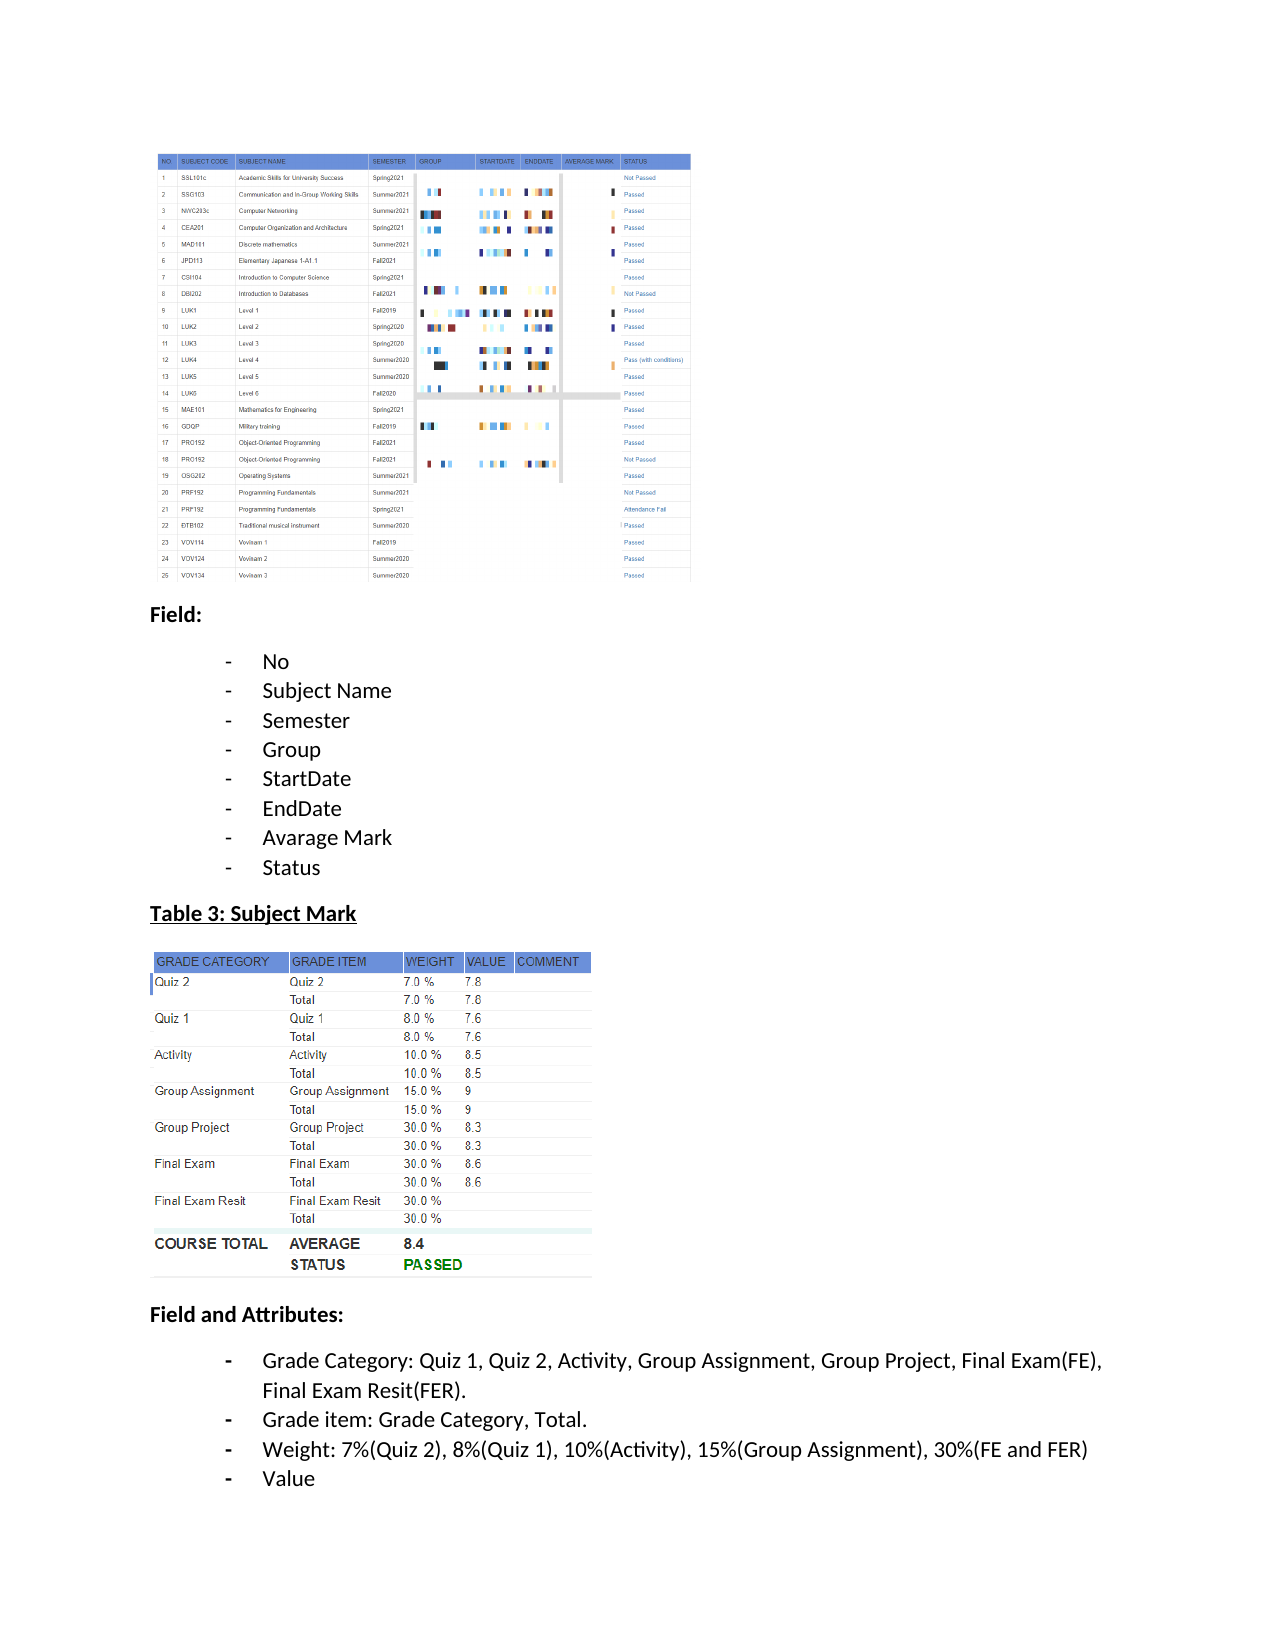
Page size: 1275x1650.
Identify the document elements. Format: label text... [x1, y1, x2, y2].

text Field and Attributes: [150, 1300, 1125, 1328]
list Value [225, 1464, 1125, 1492]
list EndDate [225, 794, 1125, 822]
list Grade Category: Quiz 1, Quiz 2, Activity, Group Assignment, Group Project, Final Exam(FE), Final Exam Resit(FER). [225, 1347, 1125, 1404]
text Table 3: Subject Mark [150, 899, 1125, 927]
list Status [225, 853, 1125, 881]
list Weight: 7%(Quiz 2), 8%(Quiz 1), 10%(Activity), 15%(Group Assignment), 30%(FE and FER) [225, 1435, 1125, 1463]
list Avarage Mark [225, 823, 1125, 851]
list Semester [225, 706, 1125, 734]
list Subject Name [225, 676, 1125, 704]
list StartDate [225, 764, 1125, 792]
text Field: [150, 600, 1125, 628]
picture [150, 945, 613, 1281]
list Grade item: Grade Category, Total. [225, 1405, 1125, 1433]
list No [225, 647, 1125, 675]
picture [150, 150, 702, 582]
list Group [225, 735, 1125, 763]
